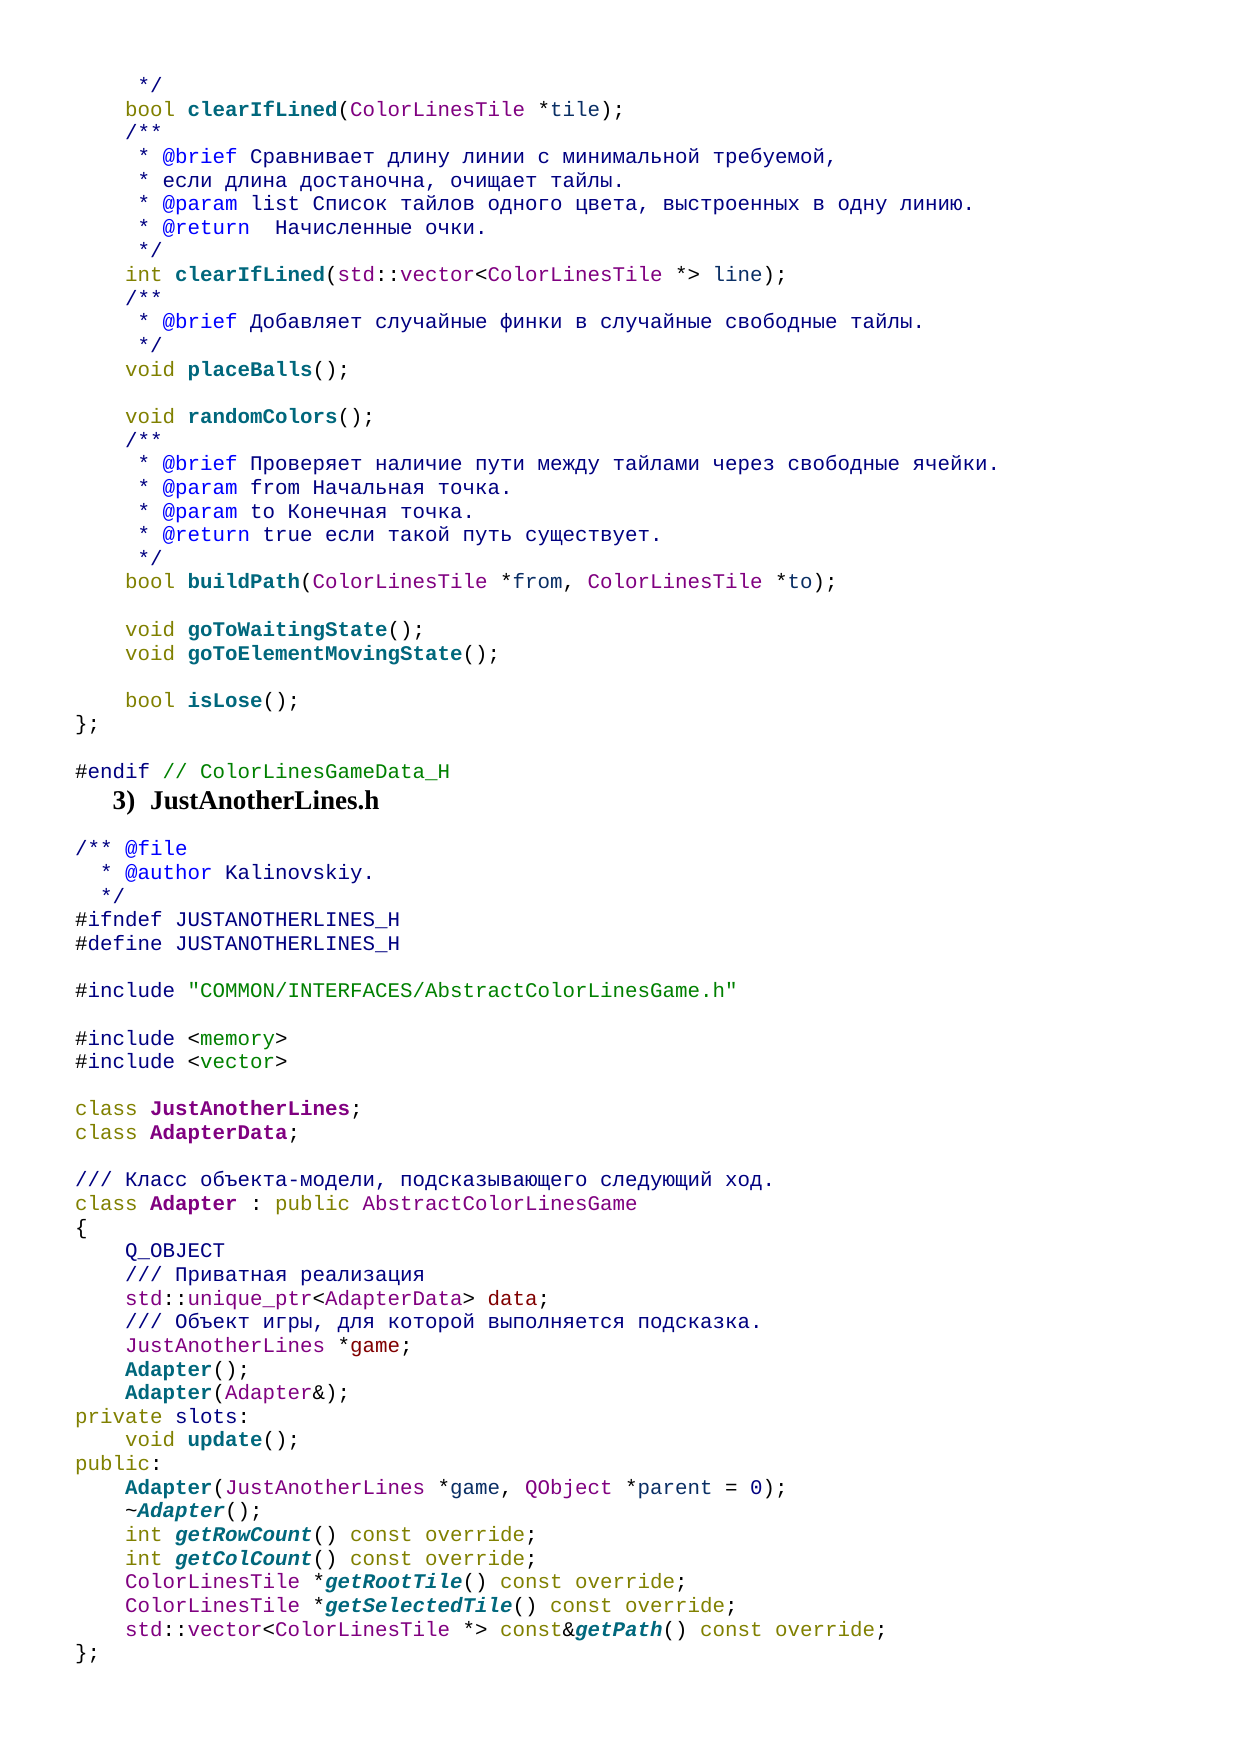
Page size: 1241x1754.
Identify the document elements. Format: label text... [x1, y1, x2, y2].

text Adapter(); [75, 1358, 1165, 1382]
text * @return Начисленные очки. [75, 217, 1165, 241]
text /** [75, 430, 1165, 453]
text /// Приватная реализация [75, 1264, 1165, 1288]
text Adapter(Adapter&); [75, 1382, 1165, 1406]
text * если длина достаночна, очищает тайлы. [75, 169, 1165, 193]
text void goToElementMovingState(); [75, 642, 1165, 666]
text }; [75, 1642, 1165, 1666]
text #ifndef JUSTANOTHERLINES_H [75, 909, 1165, 933]
text bool clearIfLined(ColorLinesTile *tile); [75, 99, 1165, 122]
text bool buildPath(ColorLinesTile *from, ColorLinesTile *to); [75, 572, 1165, 595]
text class JustAnotherLines; [75, 1098, 1165, 1122]
text int getRowCount() const override; [75, 1524, 1165, 1548]
text void placeBalls(); [75, 359, 1165, 382]
text class AdapterData; [75, 1122, 1165, 1146]
text public: [75, 1453, 1165, 1477]
text }; [75, 713, 1165, 737]
text */ [75, 241, 1165, 264]
text * @param list Список тайлов одного цвета, выстроенных в одну линию. [75, 193, 1165, 217]
text void randomColors(); [75, 406, 1165, 430]
text * @brief Сравнивает длину линии с минимальной требуемой, [75, 146, 1165, 169]
text ~Adapter(); [75, 1500, 1165, 1524]
text * @brief Проверяет наличие пути между тайлами через свободные ячейки. [75, 453, 1165, 477]
text int clearIfLined(std::vector<ColorLinesTile *> line); [75, 264, 1165, 288]
text Q_OBJECT [75, 1240, 1165, 1264]
text #include <memory> [75, 1027, 1165, 1051]
text class Adapter : public AbstractColorLinesGame [75, 1193, 1165, 1217]
text int getColCount() const override; [75, 1548, 1165, 1571]
text #endif // ColorLinesGameData_H [75, 761, 1165, 784]
list JustAnotherLines.h [112, 784, 1165, 816]
text std::vector<ColorLinesTile *> const&getPath() const override; [75, 1619, 1165, 1642]
text */ [75, 548, 1165, 572]
text ColorLinesTile *getSelectedTile() const override; [75, 1595, 1165, 1619]
text Adapter(JustAnotherLines *game, QObject *parent = 0); [75, 1477, 1165, 1500]
text std::unique_ptr<AdapterData> data; [75, 1288, 1165, 1311]
text #define JUSTANOTHERLINES_H [75, 933, 1165, 957]
text * @param to Конечная точка. [75, 501, 1165, 524]
text /** [75, 122, 1165, 146]
text */ [75, 75, 1165, 99]
text bool isLose(); [75, 690, 1165, 713]
text */ [75, 886, 1165, 909]
text { [75, 1217, 1165, 1240]
text /// Класс объекта-модели, подсказывающего следующий ход. [75, 1169, 1165, 1193]
text void goToWaitingState(); [75, 619, 1165, 642]
text #include <vector> [75, 1051, 1165, 1075]
text ColorLinesTile *getRootTile() const override; [75, 1571, 1165, 1595]
text * @param from Начальная точка. [75, 477, 1165, 501]
text * @return true если такой путь существует. [75, 524, 1165, 548]
text #include "COMMON/INTERFACES/AbstractColorLinesGame.h" [75, 980, 1165, 1004]
text * @brief Добавляет случайные финки в случайные свободные тайлы. [75, 311, 1165, 335]
text /** @file [75, 838, 1165, 862]
text private slots: [75, 1406, 1165, 1429]
text /// Объект игры, для которой выполняется подсказка. [75, 1311, 1165, 1335]
text /** [75, 288, 1165, 311]
text JustAnotherLines *game; [75, 1335, 1165, 1358]
text * @author Kalinovskiy. [75, 862, 1165, 886]
text void update(); [75, 1429, 1165, 1453]
text */ [75, 335, 1165, 359]
